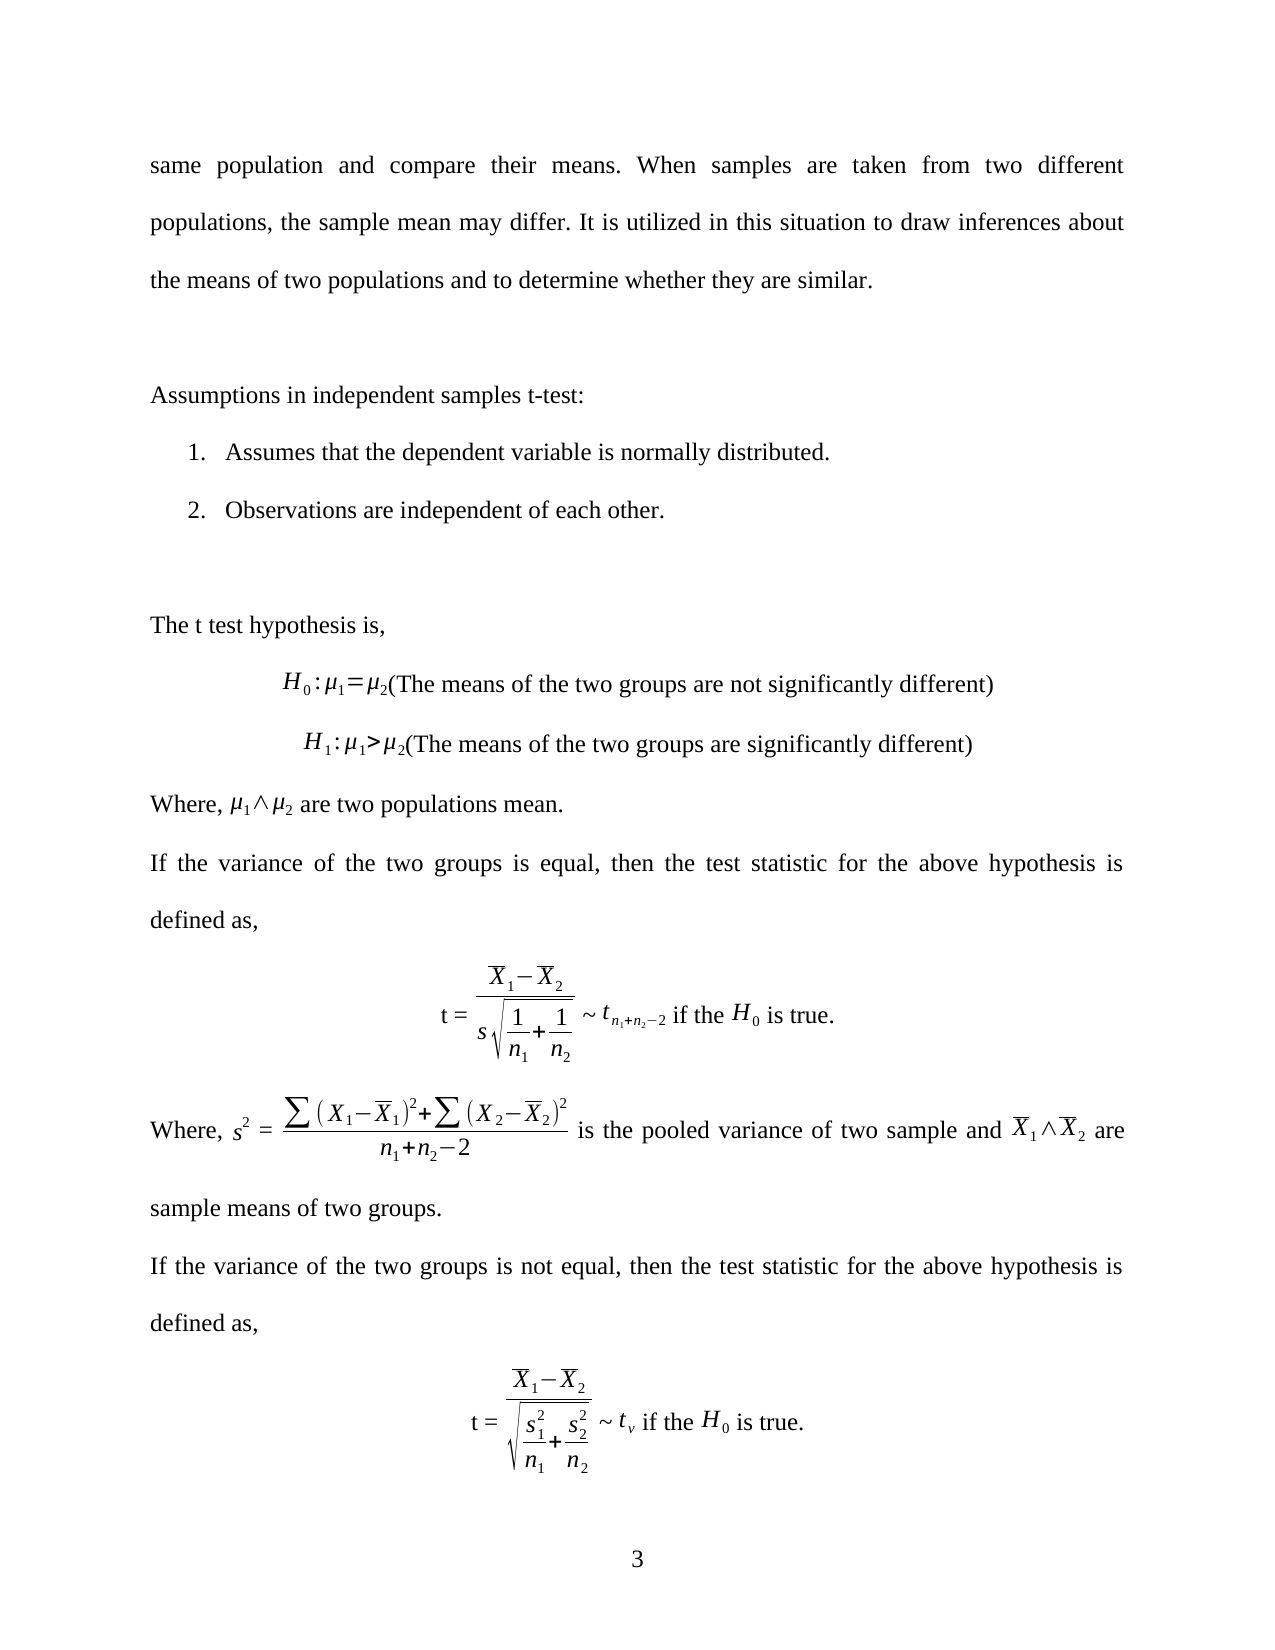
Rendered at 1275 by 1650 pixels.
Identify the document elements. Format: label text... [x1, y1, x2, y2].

list Assumes that the dependent variable is normally distributed. [187, 437, 1125, 466]
text t = ~ if the is true. [150, 1366, 1125, 1477]
text If the variance of the two groups is not equal, then the test statistic for the above hypothesis is defined as, [150, 1251, 1125, 1337]
text (The means of the two groups are not significantly different) [150, 667, 1125, 699]
list Observations are independent of each other. [187, 495, 1125, 524]
text If the variance of the two groups is equal, then the test statistic for the above hypothesis is defined as, [150, 848, 1125, 934]
text Where, are two populations mean. [150, 788, 1125, 819]
text The t test hypothesis is, [150, 610, 1125, 639]
text Where, = is the pooled variance of two sample and are sample means of two groups. [150, 1094, 1125, 1222]
text Assumptions in independent samples t-test: [150, 380, 1125, 409]
text t = ~ if the is true. [150, 963, 1125, 1066]
text (The means of the two groups are significantly different) [150, 728, 1125, 759]
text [150, 150, 1125, 294]
